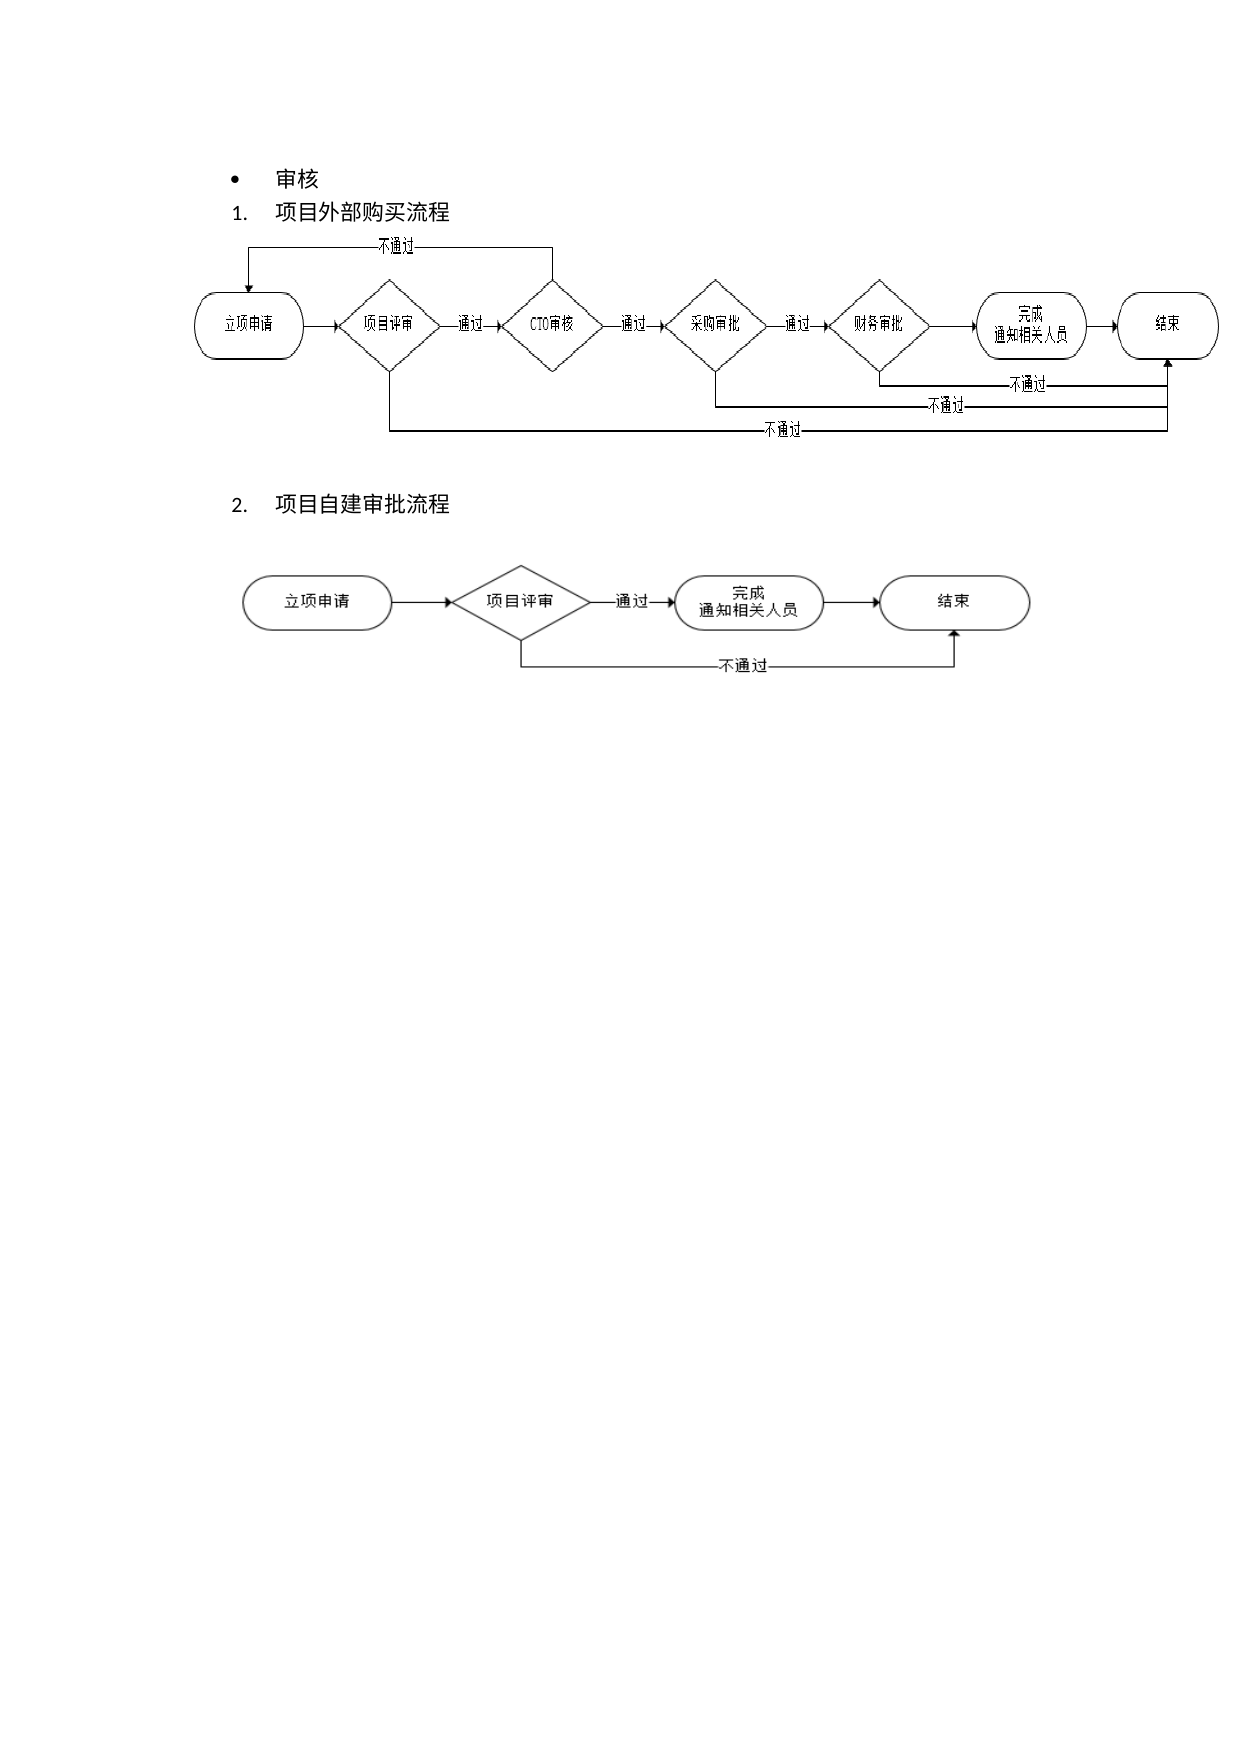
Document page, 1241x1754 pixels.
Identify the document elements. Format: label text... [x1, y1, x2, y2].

picture [187, 227, 1224, 462]
list 审核 [231, 162, 1053, 194]
list 项目自建审批流程 [231, 487, 1053, 519]
picture [231, 519, 1051, 686]
list 项目外部购买流程 [231, 194, 1053, 227]
